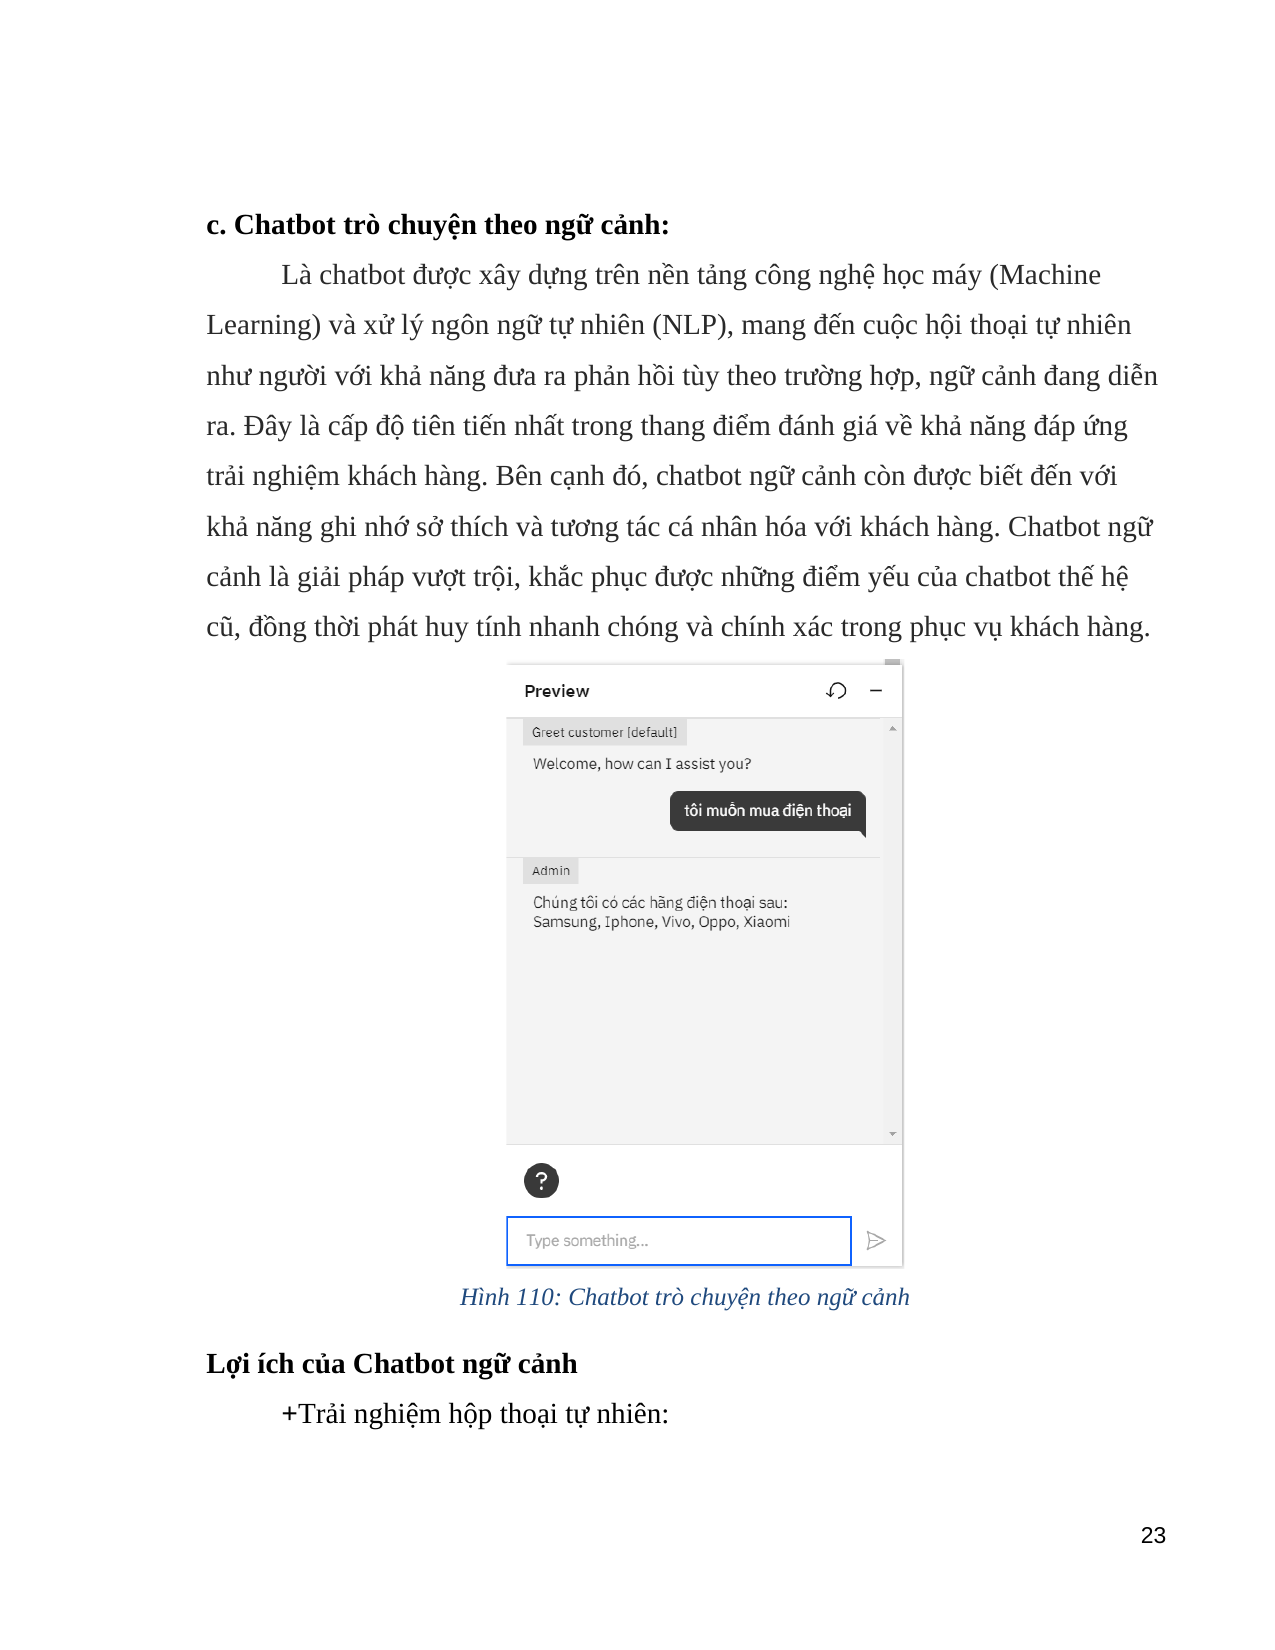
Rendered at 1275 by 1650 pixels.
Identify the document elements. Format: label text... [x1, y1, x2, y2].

text Lợi ích của Chatbot ngữ cảnh [206, 1346, 1166, 1379]
text Là chatbot được xây dựng trên nền tảng công nghệ học máy (Machine Learning) và xử lý ngôn ngữ tự nhiên (NLP), mang đến cuộc hội thoại tự nhiên như người với khả năng đưa ra phản hồi tùy theo trường hợp, ngữ cảnh đang diễn ra. Đây là cấp độ tiên tiến nhất trong thang điểm đánh giá về khả năng đáp ứng trải nghiệm khách hàng. Bên cạnh đó, chatbot ngữ cảnh còn được biết đến với khả năng ghi nhớ sở thích và tương tác cá nhân hóa với khách hàng. Chatbot ngữ cảnh là giải pháp vượt trội, khắc phục được những điểm yếu của chatbot thế hệ cũ, đồng thời phát huy tính nhanh chóng và chính xác trong phục vụ khách hàng. [206, 257, 1166, 643]
text c. Chatbot trò chuyện theo ngữ cảnh: [206, 207, 1166, 240]
text +Trải nghiệm hộp thoại tự nhiên: [206, 1396, 1166, 1430]
picture [506, 659, 905, 1269]
